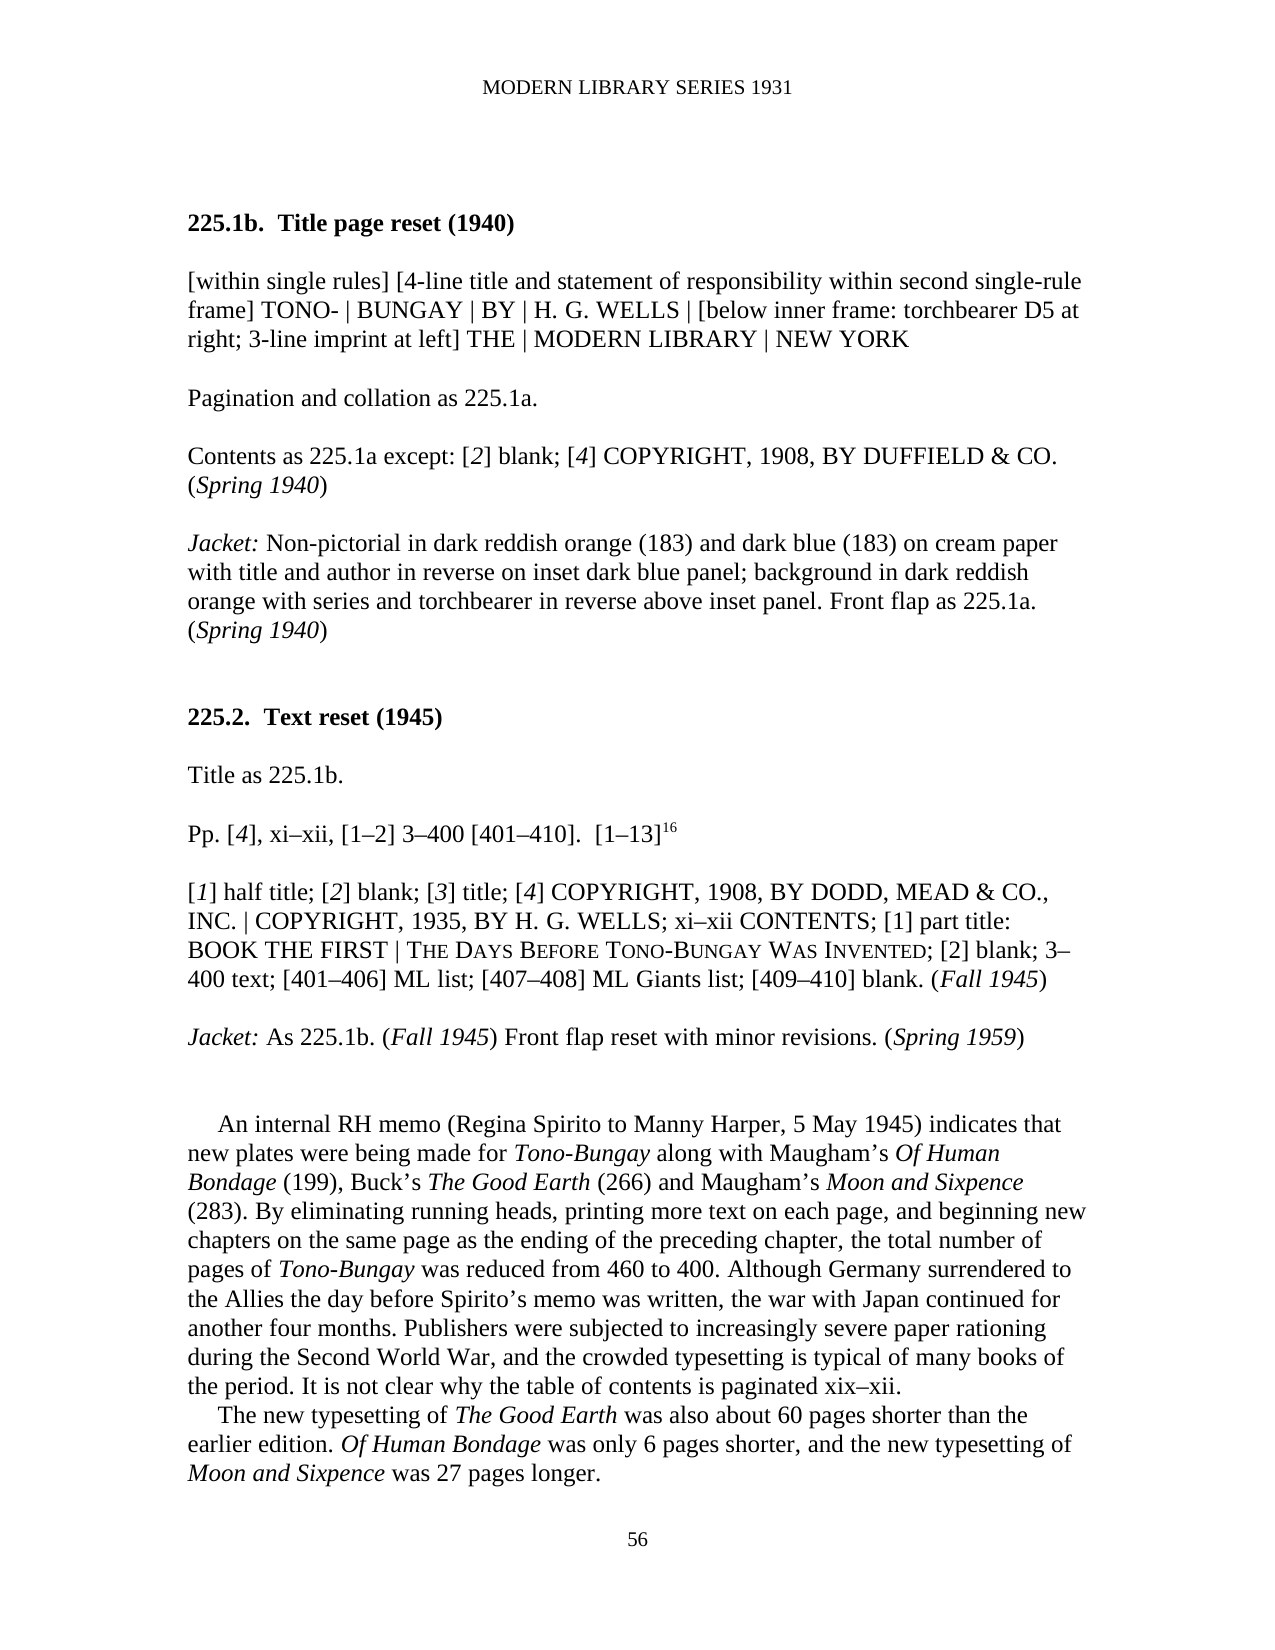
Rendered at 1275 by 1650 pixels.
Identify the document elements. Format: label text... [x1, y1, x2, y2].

text Contents as 225.1a except: [2] blank; [4] COPYRIGHT, 1908, BY DUFFIELD & CO. (Spring 1940) [187, 441, 1087, 499]
text Pp. [4], xi–xii, [1–2] 3–400 [401–410]. [1–13]16 [187, 818, 1087, 847]
text An internal RH memo (Regina Spirito to Manny Harper, 5 May 1945) indicates that new plates were being made for Tono-Bungay along with Maugham’s Of Human Bondage (199), Buck’s The Good Earth (266) and Maugham’s Moon and Sixpence (283). By eliminating running heads, printing more text on each page, and beginning new chapters on the same page as the ending of the preceding chapter, the total number of pages of Tono-Bungay was reduced from 460 to 400. Although Germany surrendered to the Allies the day before Spirito’s memo was written, the war with Japan continued for another four months. Publishers were subjected to increasingly severe paper rationing during the Second World War, and the crowded typesetting is typical of many books of the period. It is not clear why the table of contents is paginated xix–xii. [187, 1109, 1087, 1400]
text Jacket: As 225.1b. (Fall 1945) Front flap reset with minor revisions. (Spring 1959) [187, 1022, 1087, 1051]
text 225.2. Text reset (1945) [187, 702, 1087, 731]
text 225.1b. Title page reset (1940) [187, 208, 1087, 237]
text Title as 225.1b. [187, 760, 1087, 789]
text [within single rules] [4-line title and statement of responsibility within second single-rule frame] TONO- | BUNGAY | BY | H. G. WELLS | [below inner frame: torchbearer D5 at right; 3-line imprint at left] THE | MODERN LIBRARY | NEW YORK [187, 266, 1087, 353]
text [1] half title; [2] blank; [3] title; [4] COPYRIGHT, 1908, BY DODD, MEAD & CO., INC. | COPYRIGHT, 1935, BY H. G. WELLS; xi–xii CONTENTS; [1] part title: BOOK THE FIRST | The Days Before Tono-Bungay Was Invented; [2] blank; 3–400 text; [401–406] ML list; [407–408] ML Giants list; [409–410] blank. (Fall 1945) [187, 877, 1087, 993]
text The new typesetting of The Good Earth was also about 60 pages shorter than the earlier edition. Of Human Bondage was only 6 pages shorter, and the new typesetting of Moon and Sixpence was 27 pages longer. [187, 1400, 1087, 1487]
text Jacket: Non-pictorial in dark reddish orange (183) and dark blue (183) on cream paper with title and author in reverse on inset dark blue panel; background in dark reddish orange with series and torchbearer in reverse above inset panel. Front flap as 225.1a. (Spring 1940) [187, 528, 1087, 644]
text Pagination and collation as 225.1a. [187, 382, 1087, 412]
